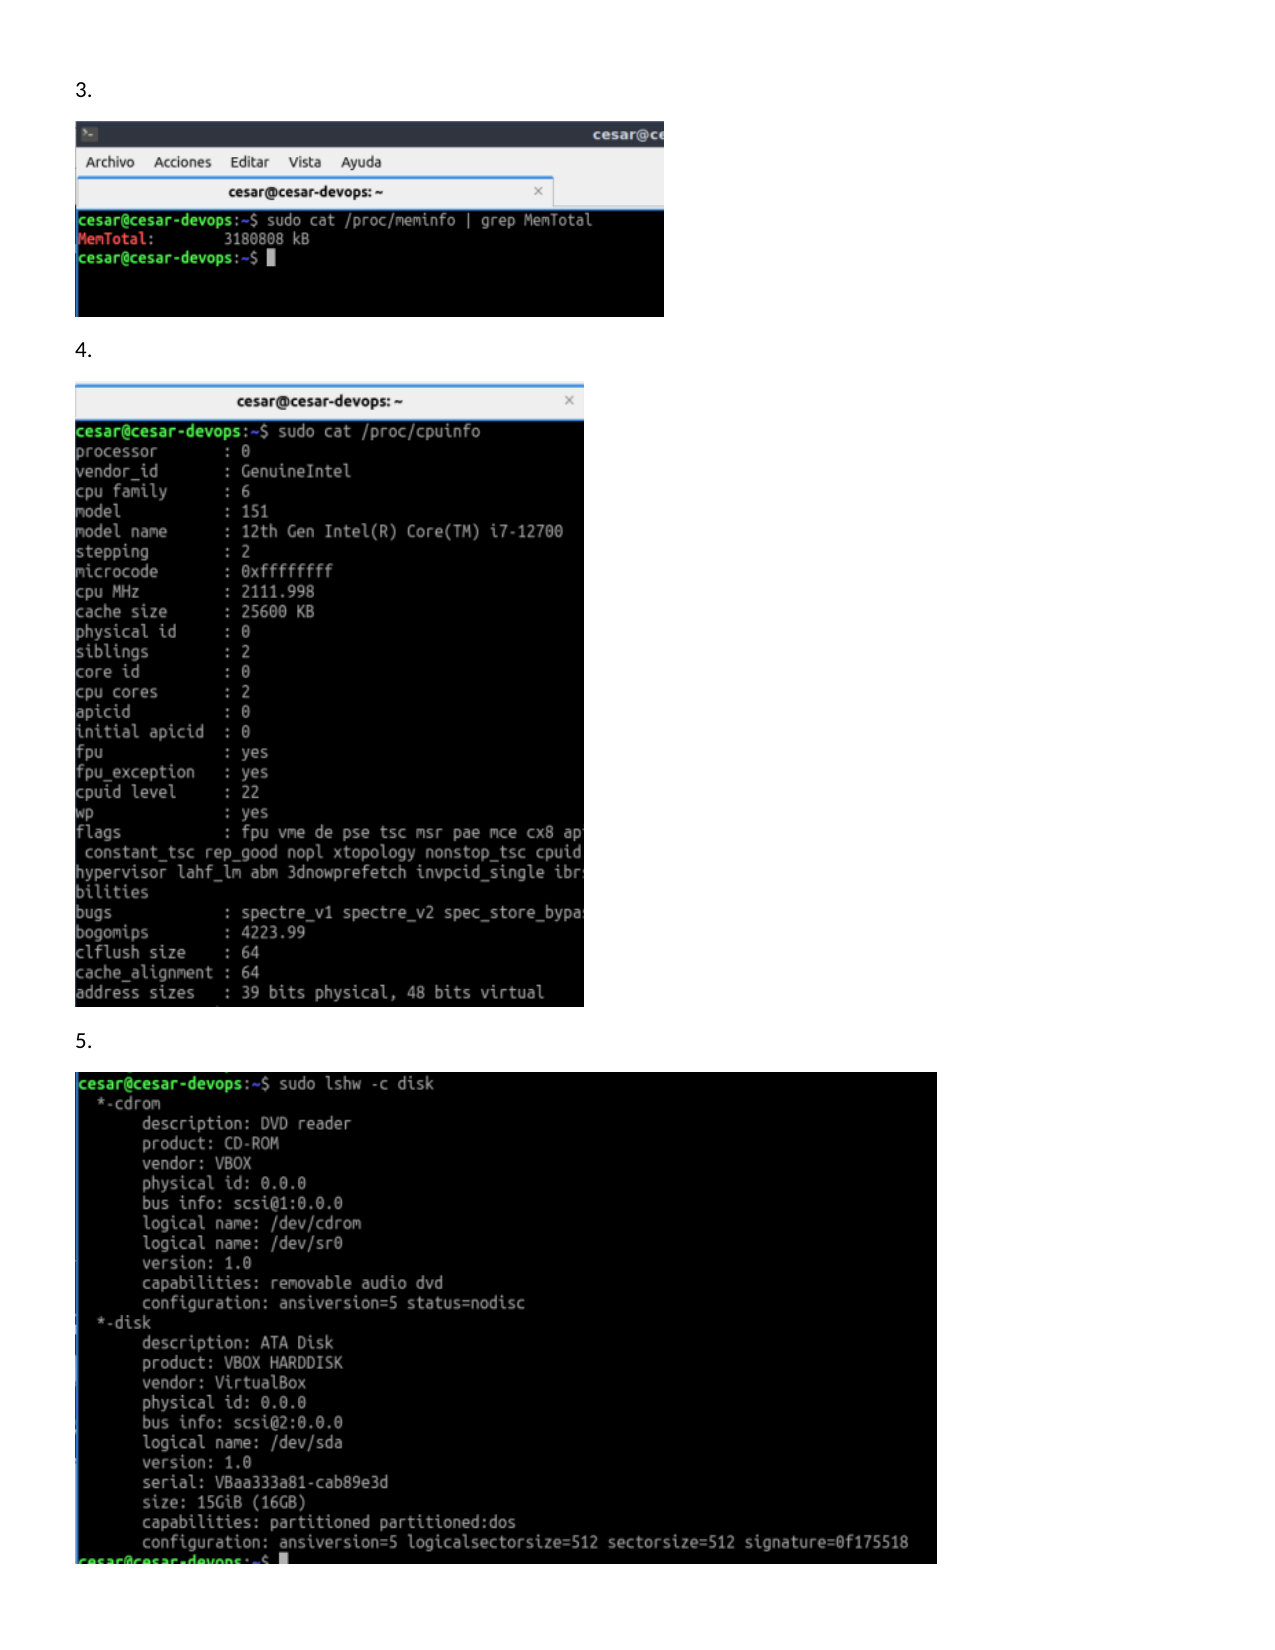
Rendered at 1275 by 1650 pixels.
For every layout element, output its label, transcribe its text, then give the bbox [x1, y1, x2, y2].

picture [75, 381, 584, 1007]
text 4. [75, 335, 1200, 363]
text 5. [75, 1026, 1200, 1054]
picture [75, 1072, 937, 1564]
picture [75, 121, 664, 317]
text 3. [75, 75, 1200, 103]
